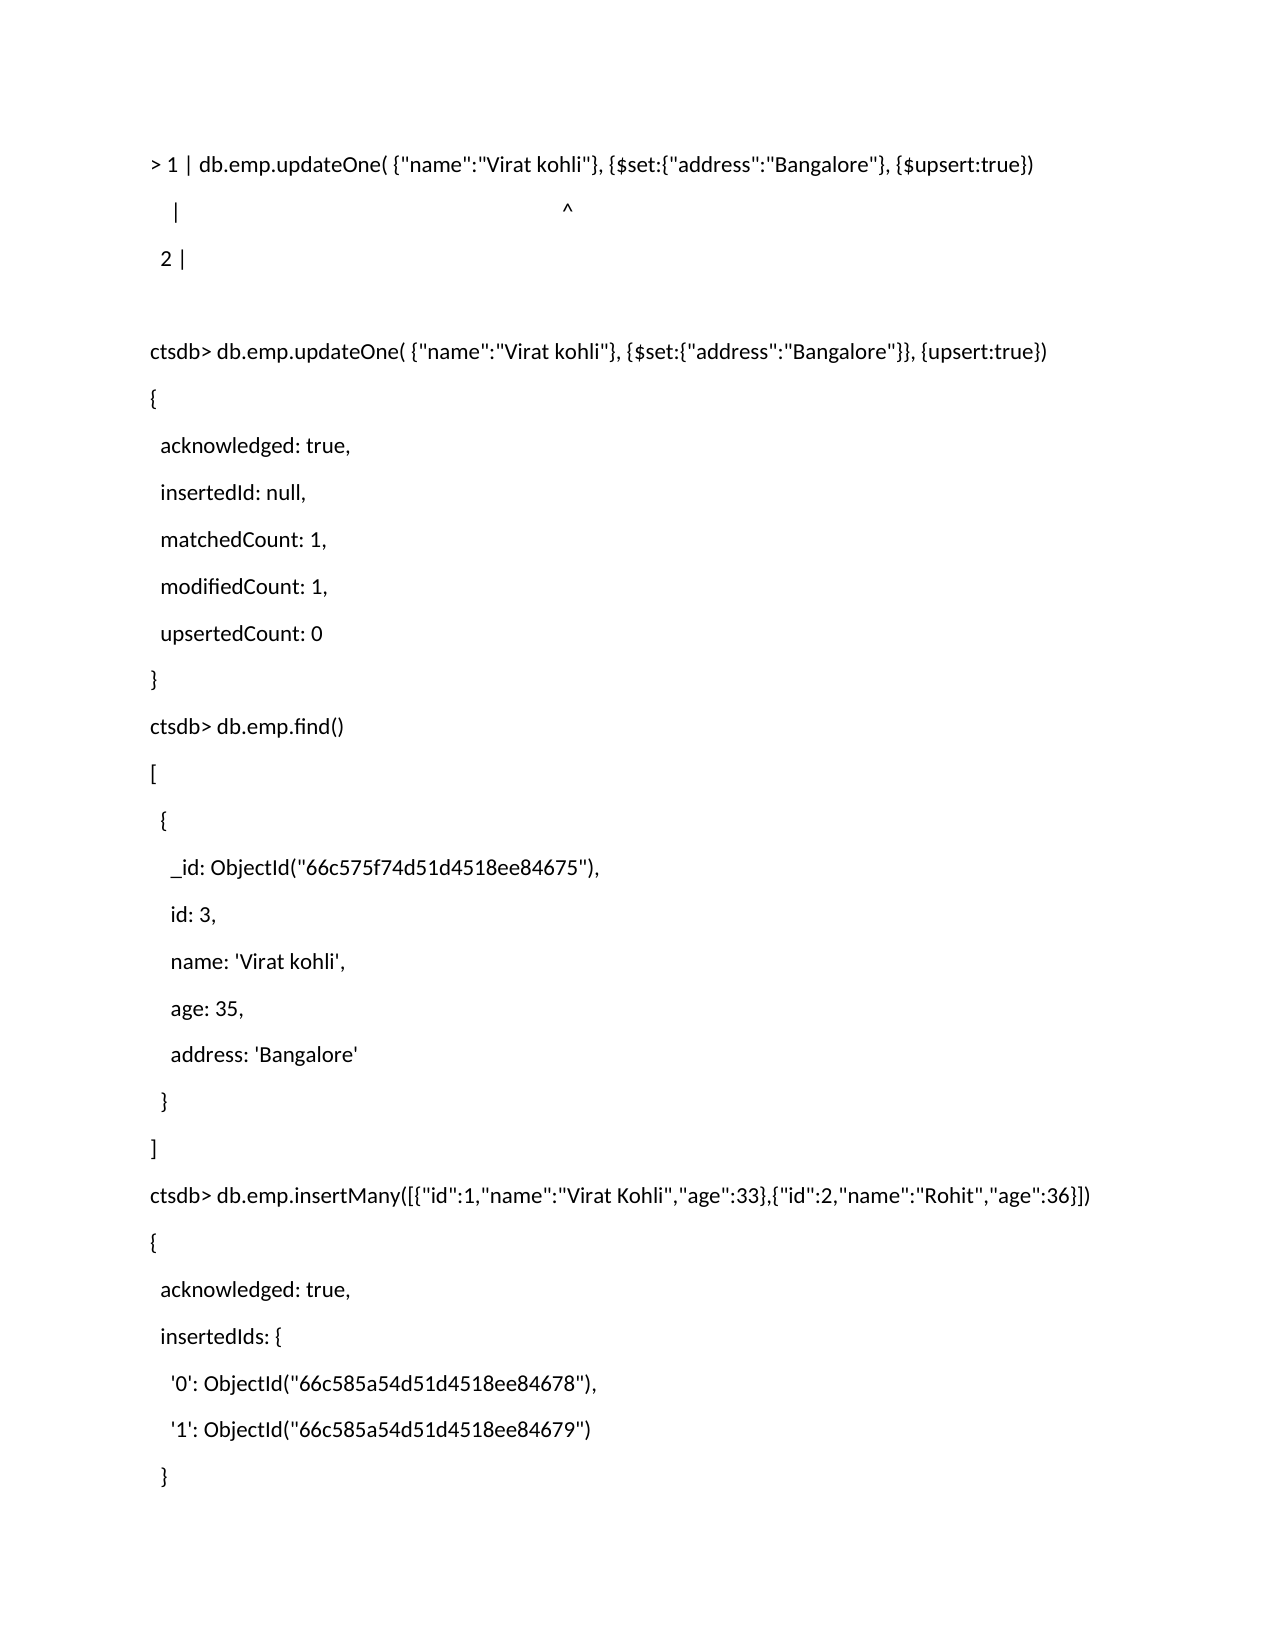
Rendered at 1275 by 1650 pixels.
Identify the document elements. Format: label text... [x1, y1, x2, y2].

text insertedId: null, [150, 478, 1125, 506]
text > 1 | db.emp.updateOne( {"name":"Virat kohli"}, {$set:{"address":"Bangalore"}, {$upsert:true}) [150, 150, 1125, 178]
text '1': ObjectId("66c585a54d51d4518ee84679") [150, 1416, 1125, 1444]
text '0': ObjectId("66c585a54d51d4518ee84678"), [150, 1369, 1125, 1397]
text ctsdb> db.emp.find() [150, 712, 1125, 741]
text ctsdb> db.emp.updateOne( {"name":"Virat kohli"}, {$set:{"address":"Bangalore"}}, {upsert:true}) [150, 337, 1125, 366]
text insertedIds: { [150, 1322, 1125, 1350]
text | ^ [150, 197, 1125, 225]
text upsertedCount: 0 [150, 619, 1125, 647]
text acknowledged: true, [150, 1275, 1125, 1303]
text age: 35, [150, 994, 1125, 1022]
text } [150, 666, 1125, 694]
text { [150, 806, 1125, 834]
text _id: ObjectId("66c575f74d51d4518ee84675"), [150, 853, 1125, 881]
text } [150, 1087, 1125, 1116]
text acknowledged: true, [150, 431, 1125, 459]
text name: 'Virat kohli', [150, 947, 1125, 975]
text ctsdb> db.emp.insertMany([{"id":1,"name":"Virat Kohli","age":33},{"id":2,"name":"Rohit","age":36}]) [150, 1181, 1125, 1209]
text matchedCount: 1, [150, 525, 1125, 553]
text id: 3, [150, 900, 1125, 928]
text [ [150, 759, 1125, 787]
text modifiedCount: 1, [150, 572, 1125, 600]
text address: 'Bangalore' [150, 1041, 1125, 1069]
text ] [150, 1134, 1125, 1162]
text { [150, 384, 1125, 412]
text { [150, 1228, 1125, 1256]
text } [150, 1462, 1125, 1491]
text 2 | [150, 244, 1125, 272]
